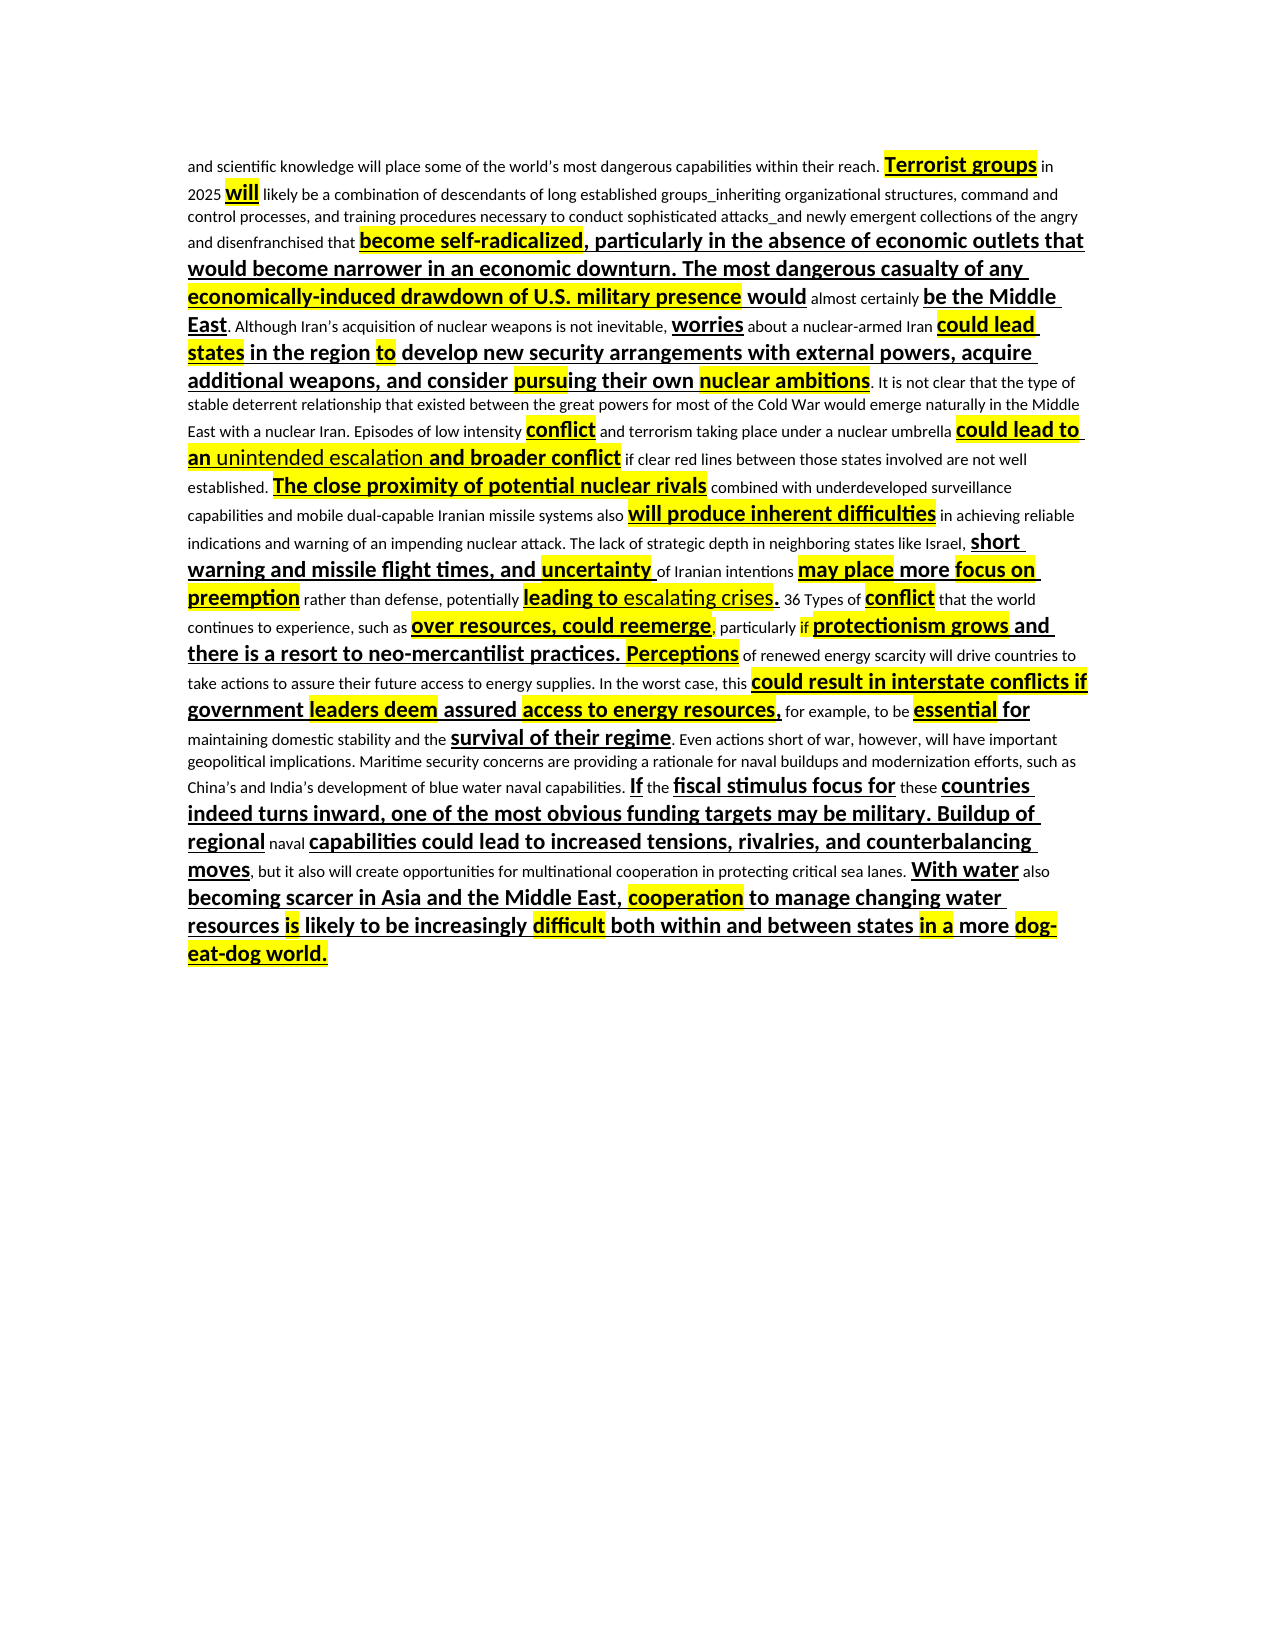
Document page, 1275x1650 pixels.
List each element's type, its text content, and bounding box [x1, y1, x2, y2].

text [187, 150, 1087, 719]
